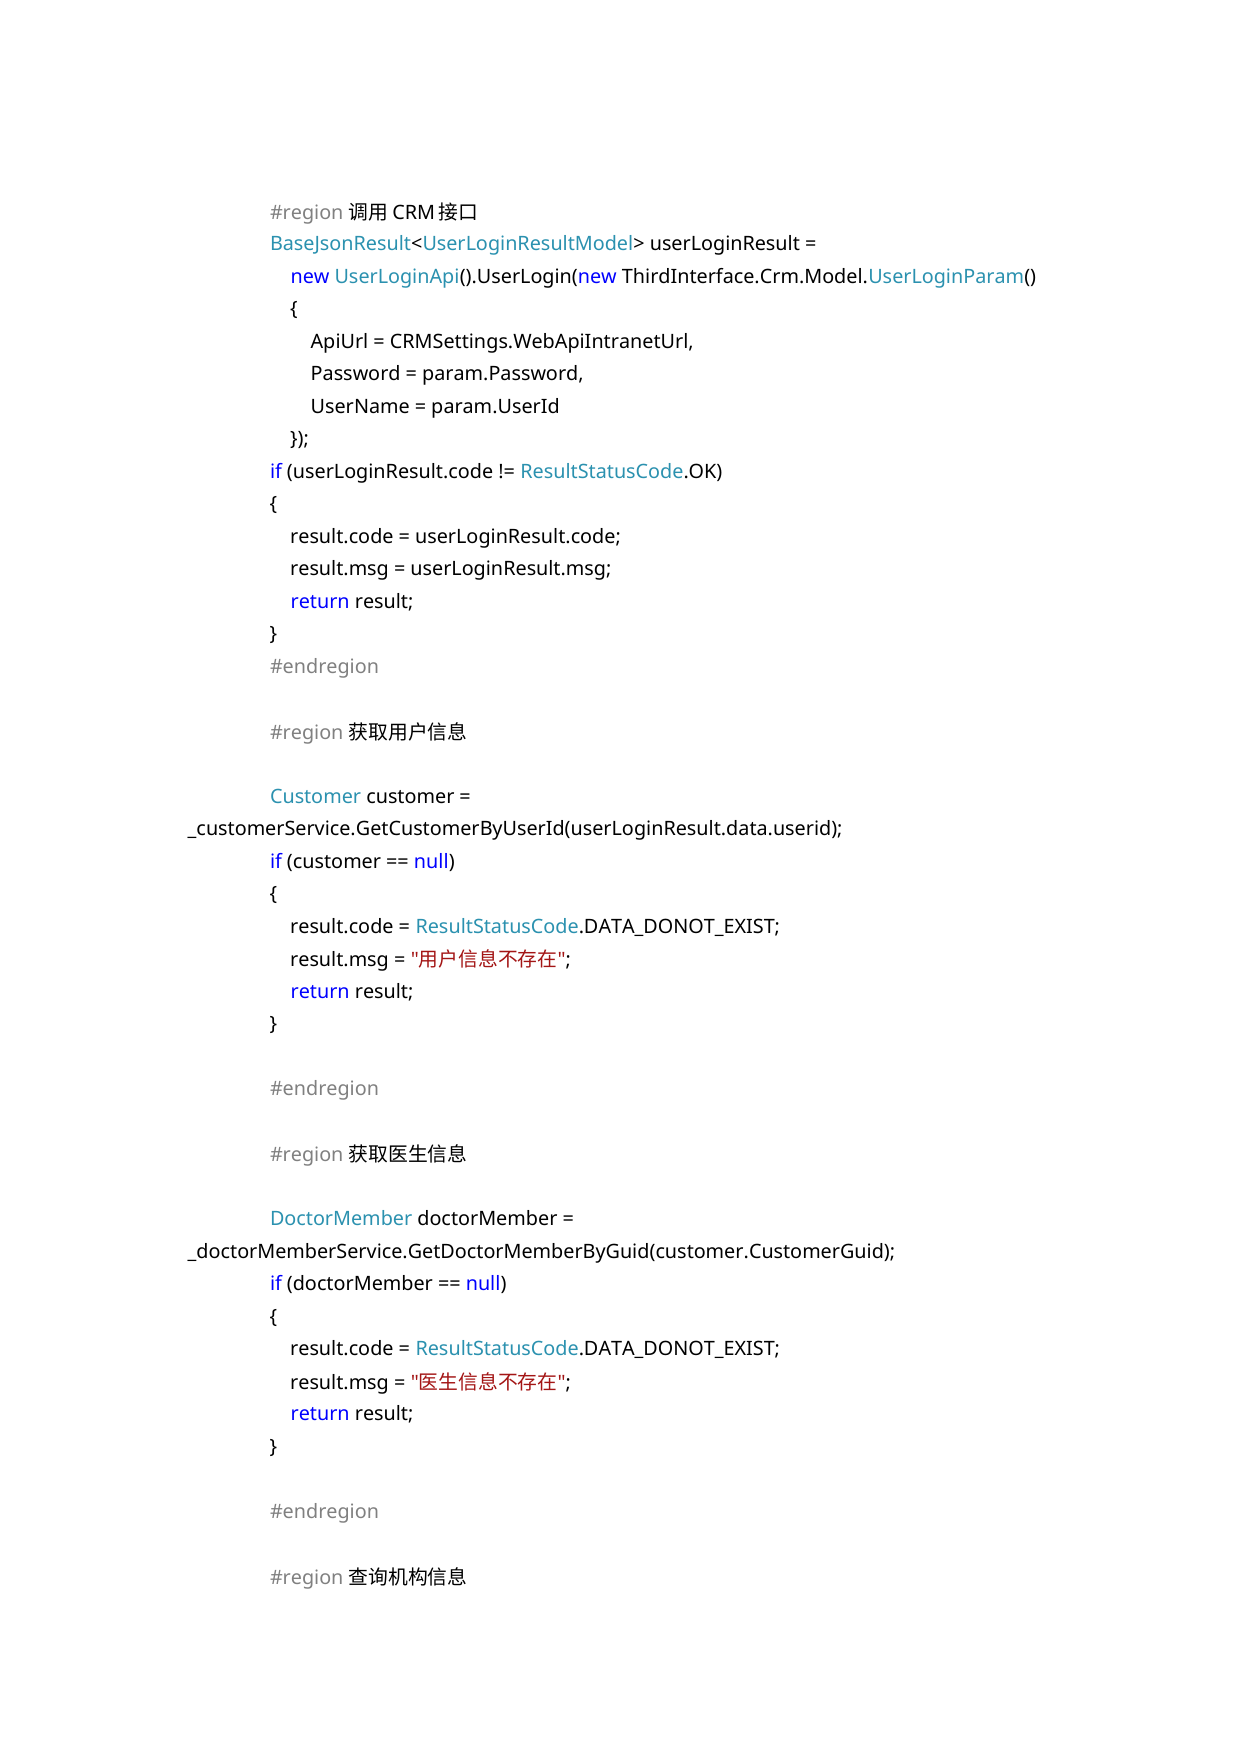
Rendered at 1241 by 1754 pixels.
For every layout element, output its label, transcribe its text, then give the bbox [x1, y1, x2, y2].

text { [187, 877, 1053, 909]
text { [187, 292, 1053, 324]
text } [187, 1007, 1053, 1039]
text #endregion [187, 1072, 1053, 1104]
text return result; [187, 584, 1053, 617]
text result.msg = "用户信息不存在"; [187, 942, 1053, 974]
text UserName = param.UserId [187, 389, 1053, 422]
text #region 获取用户信息 [187, 714, 1053, 747]
text #endregion [187, 1494, 1053, 1527]
text result.msg = userLoginResult.msg; [187, 552, 1053, 584]
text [187, 1332, 1053, 1364]
text ApiUrl = CRMSettings.WebApiIntranetUrl, [187, 324, 1053, 357]
text { [187, 1299, 1053, 1332]
text return result; [187, 974, 1053, 1007]
text Customer customer = _customerService.GetCustomerByUserId(userLoginResult.data.userid); [187, 779, 1053, 844]
text } [187, 1429, 1053, 1462]
text result.msg = "医生信息不存在"; [187, 1364, 1053, 1397]
text #region 查询机构信息 [187, 1559, 1053, 1592]
text return result; [187, 1397, 1053, 1429]
text if (userLoginResult.code != ResultStatusCode.OK) [187, 454, 1053, 487]
text { [187, 487, 1053, 519]
text result.code = userLoginResult.code; [187, 519, 1053, 552]
text #endregion [187, 649, 1053, 682]
text if (doctorMember == null) [187, 1267, 1053, 1299]
text if (customer == null) [187, 844, 1053, 877]
text result.code = ResultStatusCode.DATA_DONOT_EXIST; [187, 909, 1053, 942]
text BaseJsonResult<UserLoginResultModel> userLoginResult = [187, 227, 1053, 259]
text DoctorMember doctorMember = _doctorMemberService.GetDoctorMemberByGuid(customer.CustomerGuid); [187, 1202, 1053, 1267]
text #region 调用CRM接口 [187, 194, 1053, 227]
text }); [187, 422, 1053, 454]
text new UserLoginApi().UserLogin(new ThirdInterface.Crm.Model.UserLoginParam() [187, 259, 1053, 292]
text #region 获取医生信息 [187, 1137, 1053, 1169]
text } [187, 617, 1053, 649]
text Password = param.Password, [187, 357, 1053, 389]
